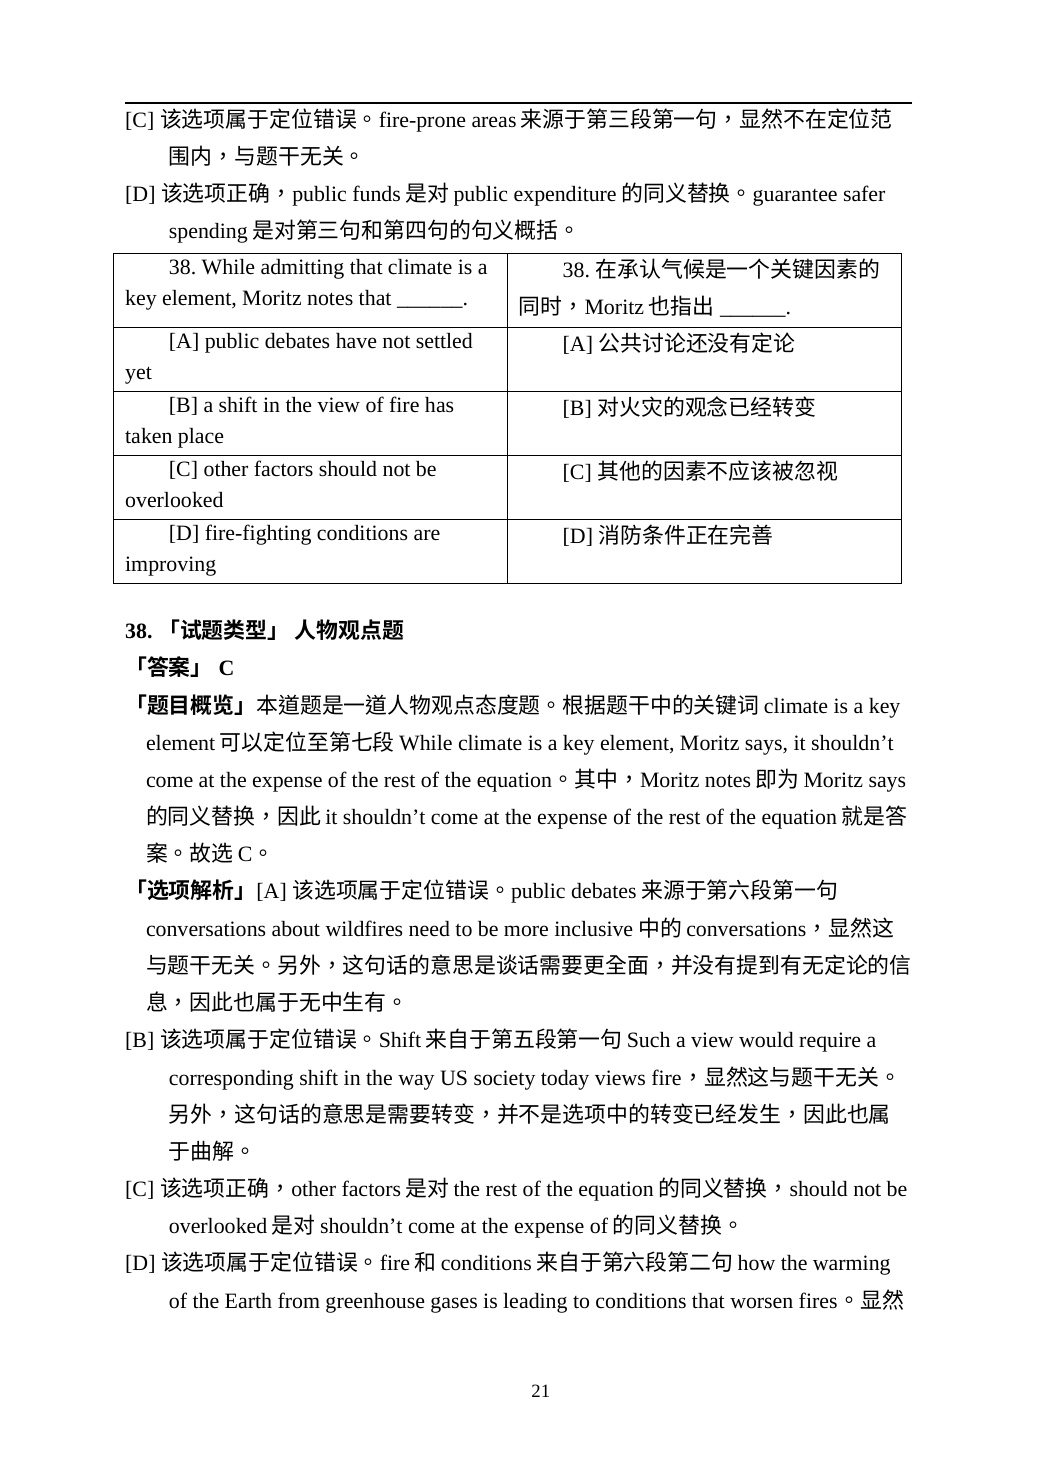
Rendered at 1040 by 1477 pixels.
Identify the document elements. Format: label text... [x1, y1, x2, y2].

table_cell [A] public debates have not settled yet [114, 328, 507, 391]
text 38. 「试题类型」 人物观点题 [125, 615, 912, 645]
table_cell [C] other factors should not be overlooked [114, 456, 507, 519]
text [C] 该选项属于定位错误。fire-prone areas来源于第三段第一句，显然不在定位范围内，与题干无关。 [125, 104, 912, 171]
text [125, 1247, 912, 1314]
table_header 38. While admitting that climate is a key element, Moritz notes that ______. [114, 254, 507, 327]
text 「题目概览」本道题是一道人物观点态度题。根据题干中的关键词climate is a key element可以定位至第七段While climate is a key element, Moritz says, it shouldn’t come at the expense of the rest of the equation。其中，Moritz notes即为Moritz says的同义替换，因此it shouldn’t come at the expense of the rest of the equation就是答案。故选C。 [125, 689, 912, 868]
table_cell [B] a shift in the view of fire has taken place [114, 392, 507, 455]
text [C] 该选项正确，other factors是对the rest of the equation的同义替换，should not be overlooked是对shouldn’t come at the expense of的同义替换。 [125, 1173, 912, 1240]
text [B] 该选项属于定位错误。Shift来自于第五段第一句Such a view would require a corresponding shift in the way US society today views fire，显然这与题干无关。另外，这句话的意思是需要转变，并不是选项中的转变已经发生，因此也属于曲解。 [125, 1024, 912, 1166]
text 「答案」 C [125, 652, 912, 682]
table_cell [C] 其他的因素不应该被忽视 [508, 456, 901, 519]
table_cell [B] 对火灾的观念已经转变 [508, 392, 901, 455]
table_header 38. 在承认气候是一个关键因素的同时，Moritz也指出 ______. [508, 254, 901, 327]
text [D] 该选项正确，public funds是对public expenditure的同义替换。guarantee safer spending是对第三句和第四句的句义概括。 [125, 178, 912, 245]
text 「选项解析」[A] 该选项属于定位错误。public debates来源于第六段第一句conversations about wildfires need to be more inclusive中的conversations，显然这与题干无关。另外，这句话的意思是谈话需要更全面，并没有提到有无定论的信息，因此也属于无中生有。 [125, 876, 912, 1017]
table_cell [A] 公共讨论还没有定论 [508, 328, 901, 391]
table_cell [D] fire-fighting conditions are improving [114, 520, 507, 583]
table_cell [D] 消防条件正在完善 [508, 520, 901, 583]
